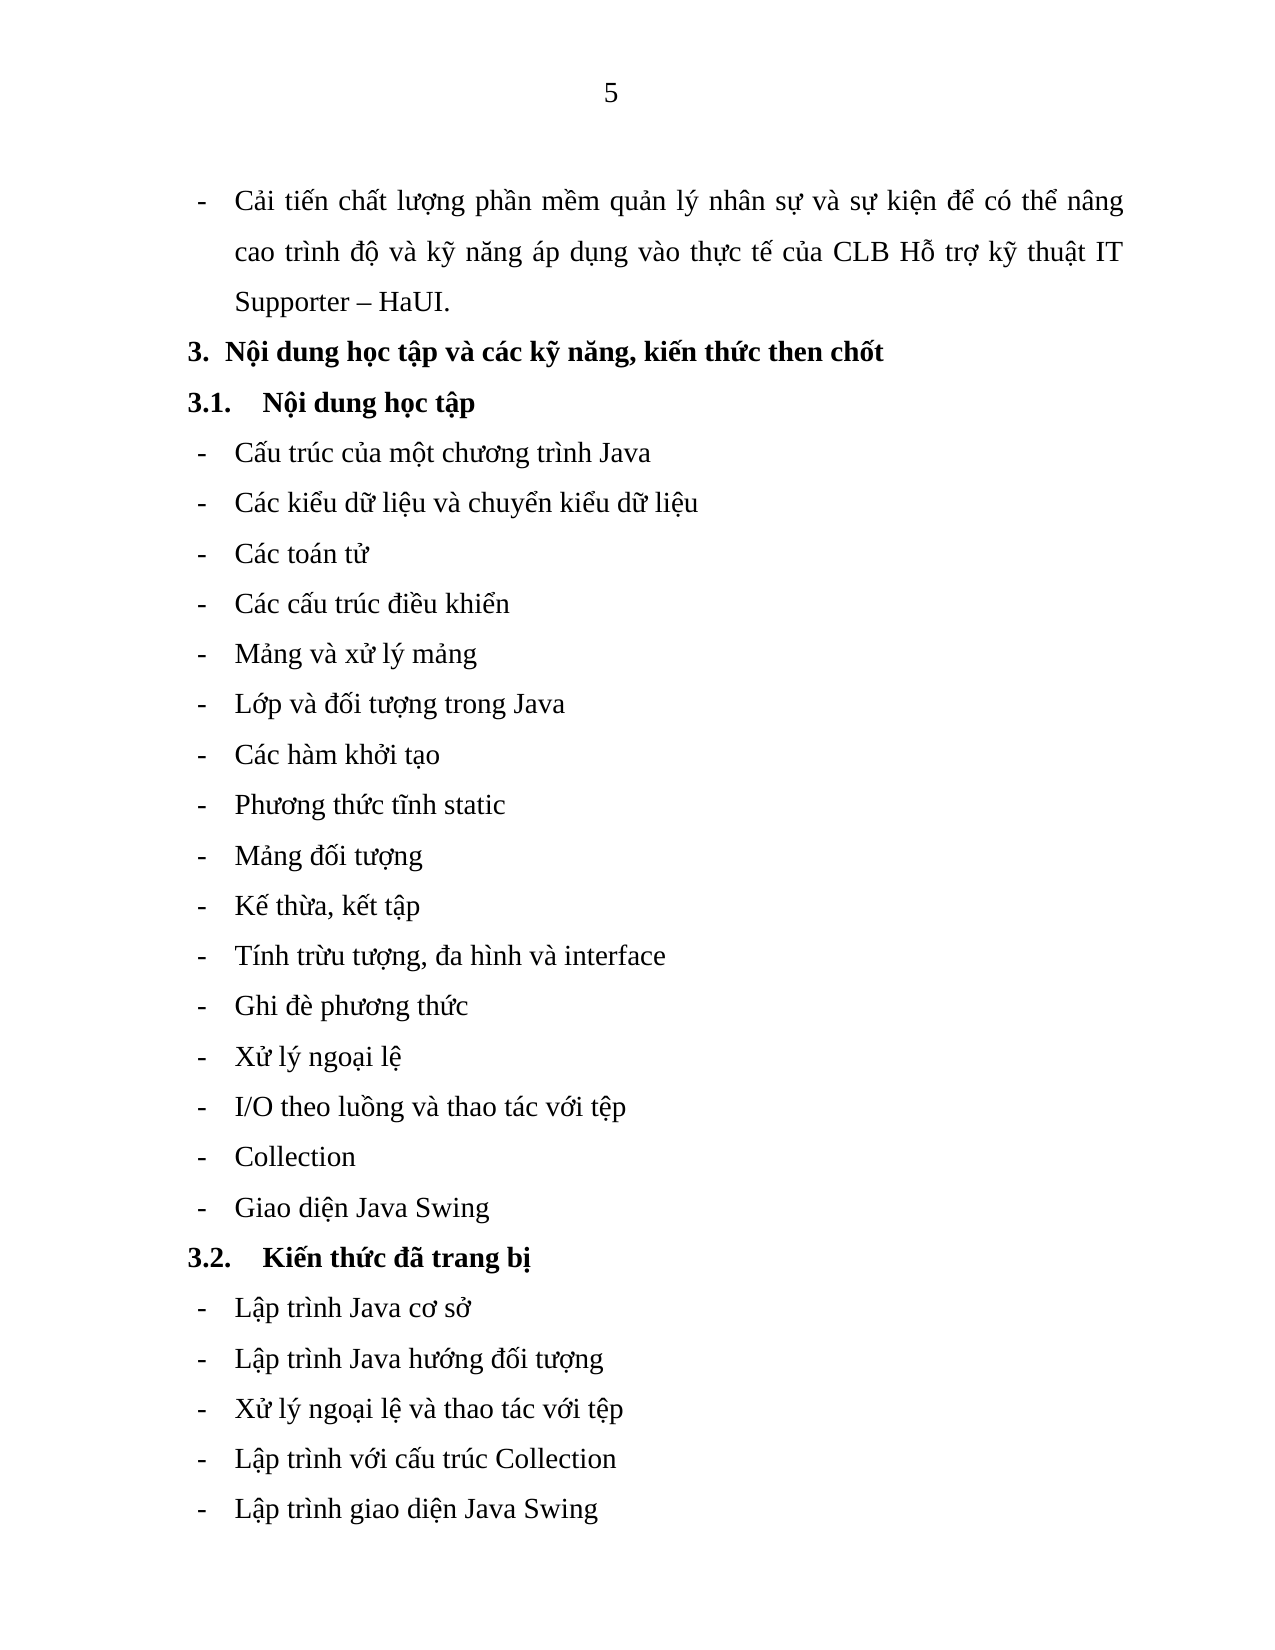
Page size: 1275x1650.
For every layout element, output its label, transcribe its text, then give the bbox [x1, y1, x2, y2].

list Giao diện Java Swing [197, 1190, 1125, 1223]
list Collection [197, 1139, 1125, 1173]
list Lập trình Java cơ sở [197, 1290, 1125, 1324]
list Nội dung học tập [187, 385, 1125, 418]
list Nội dung học tập và các kỹ năng, kiến thức then chốt [187, 334, 1125, 368]
list Cấu trúc của một chương trình Java [197, 435, 1125, 469]
list Lập trình Java hướng đối tượng [197, 1341, 1125, 1374]
list Mảng và xử lý mảng [197, 636, 1125, 670]
list Kế thừa, kết tập [197, 888, 1125, 921]
list Kiến thức đã trang bị [187, 1240, 1125, 1274]
list Các hàm khởi tạo [197, 737, 1125, 771]
list Phương thức tĩnh static [197, 787, 1125, 821]
list Xử lý ngoại lệ [197, 1039, 1125, 1072]
list Tính trừu tượng, đa hình và interface [197, 938, 1125, 972]
list I/O theo luồng và thao tác với tệp [197, 1089, 1125, 1123]
list Các toán tử [197, 536, 1125, 569]
list Các cấu trúc điều khiển [197, 586, 1125, 619]
list Mảng đối tượng [197, 838, 1125, 871]
list Ghi đè phương thức [197, 988, 1125, 1022]
list Cải tiến chất lượng phần mềm quản lý nhân sự và sự kiện để có thể nâng cao trình độ và kỹ năng áp dụng vào thực tế của CLB Hỗ trợ kỹ thuật IT Supporter – HaUI. [197, 183, 1125, 318]
list Lập trình với cấu trúc Collection [197, 1441, 1125, 1475]
list Xử lý ngoại lệ và thao tác với tệp [197, 1391, 1125, 1424]
list Các kiểu dữ liệu và chuyển kiểu dữ liệu [197, 485, 1125, 519]
list Lớp và đối tượng trong Java [197, 687, 1125, 720]
list Lập trình giao diện Java Swing [197, 1492, 1125, 1525]
